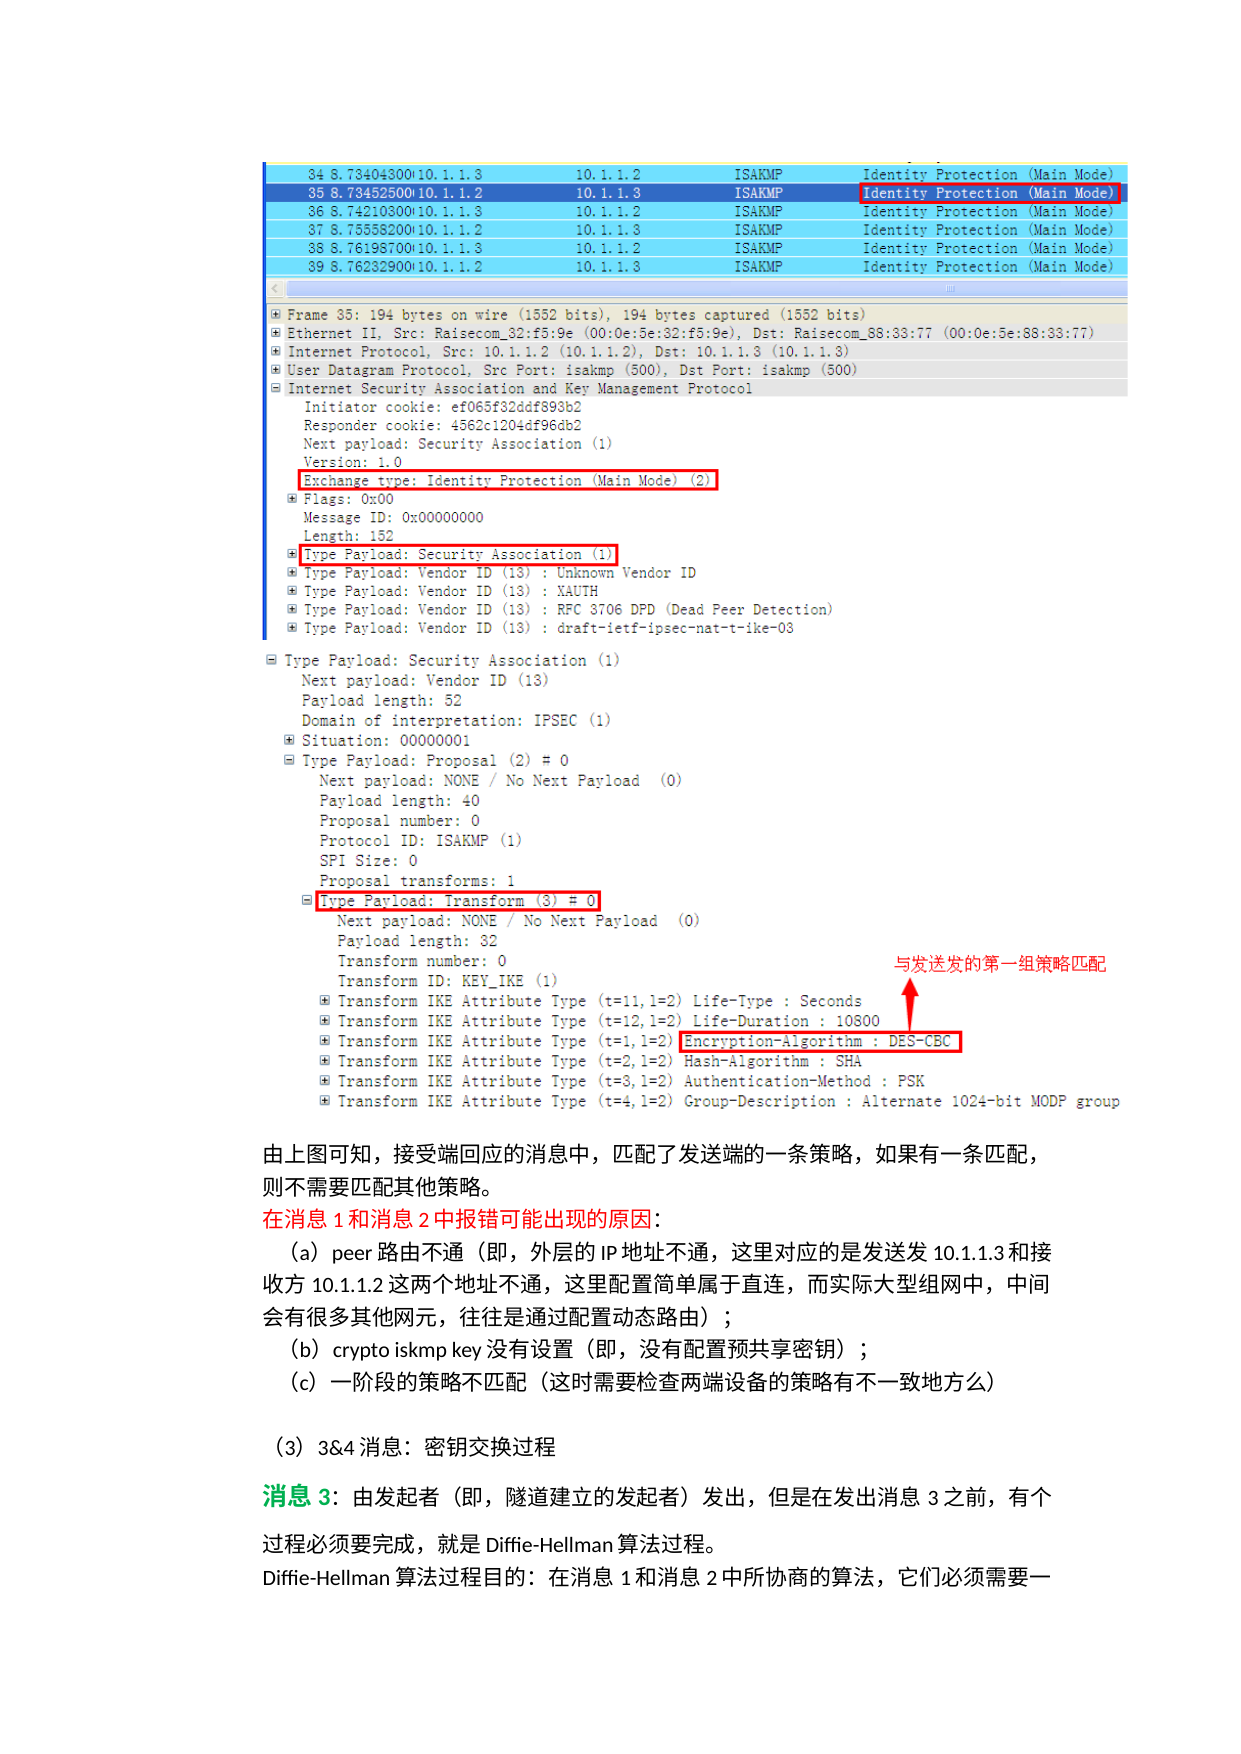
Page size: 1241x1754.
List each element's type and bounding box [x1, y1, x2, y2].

picture [262, 162, 1128, 640]
picture [262, 649, 1128, 1112]
list [187, 162, 1053, 1592]
